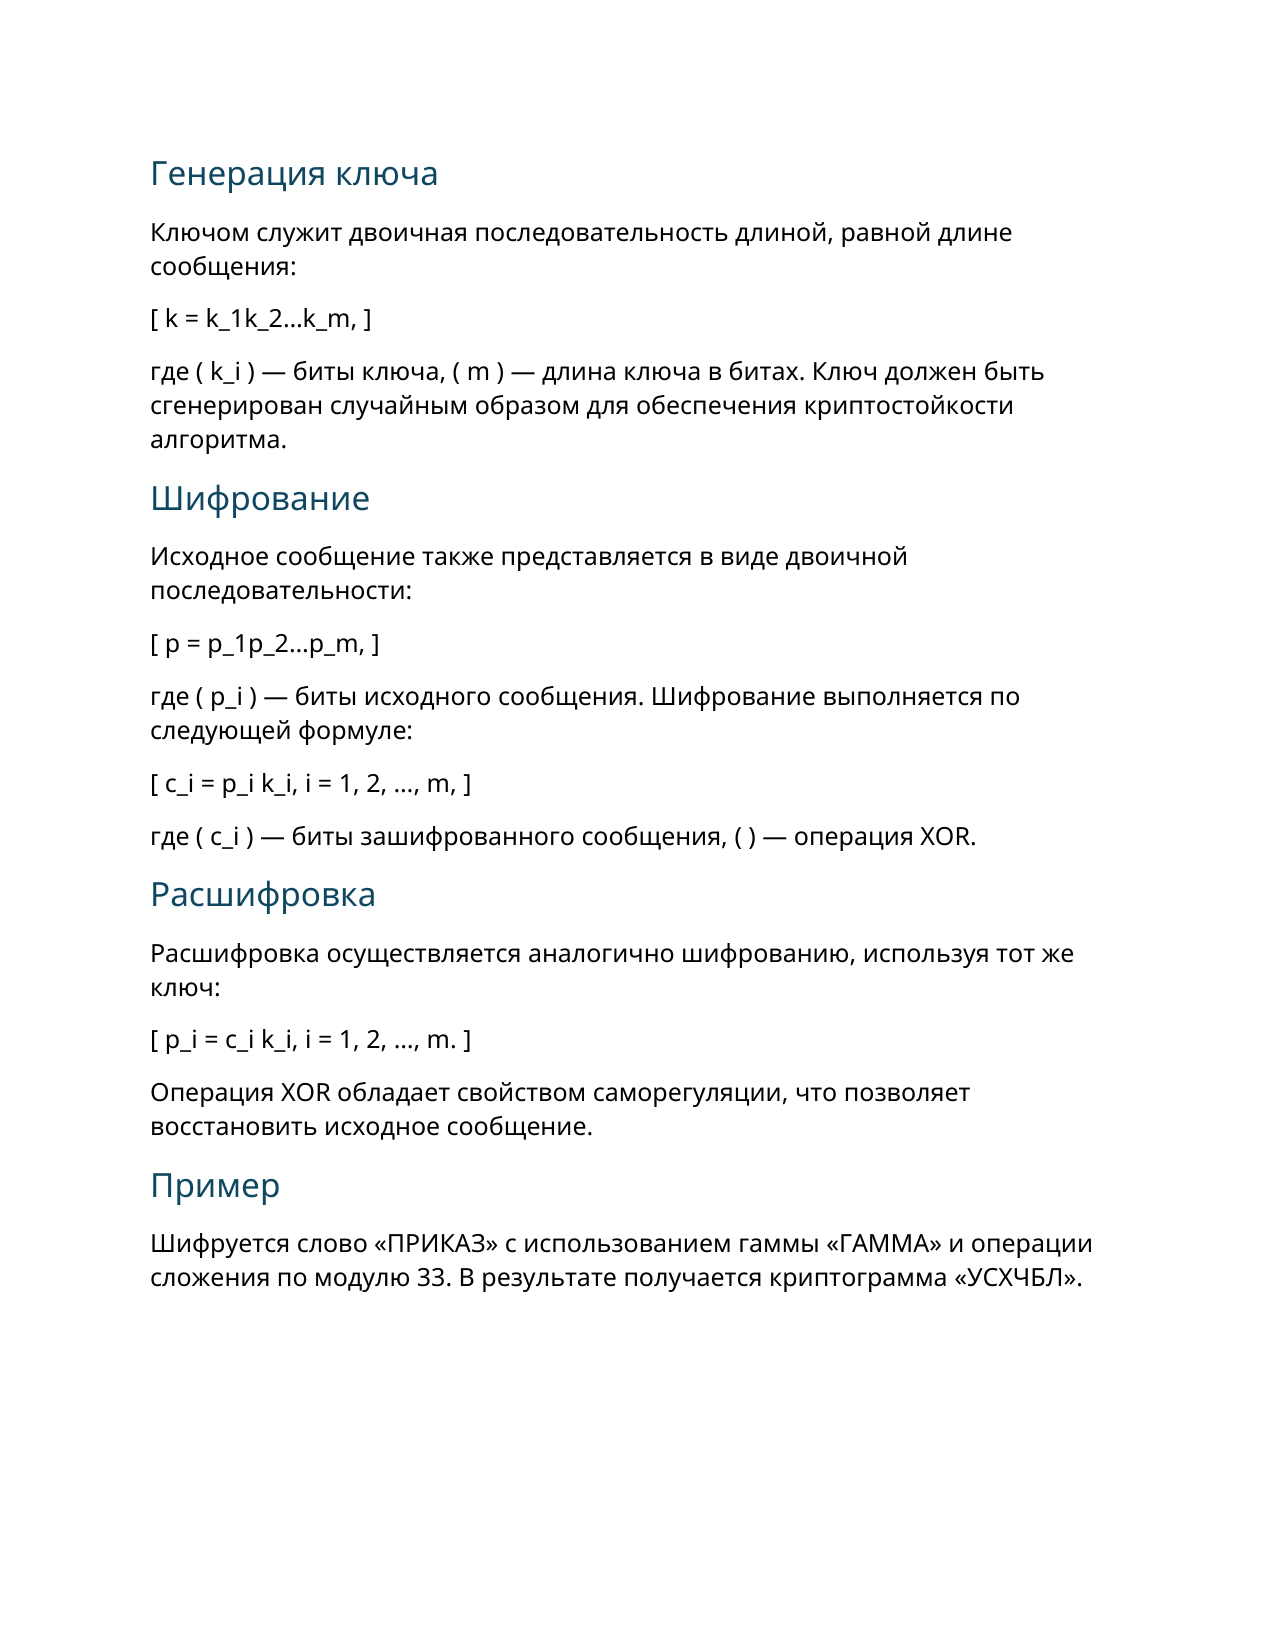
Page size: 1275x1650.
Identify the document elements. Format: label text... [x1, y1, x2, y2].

text где ( k_i ) — биты ключа, ( m ) — длина ключа в битах. Ключ должен быть сгенерирован случайным образом для обеспечения криптостойкости алгоритма. [150, 354, 1125, 456]
text [ p = p_1p_2…p_m, ] [150, 626, 1125, 660]
subtitle Шифрование [150, 475, 1125, 520]
subtitle Генерация ключа [150, 150, 1125, 195]
subtitle Пример [150, 1162, 1125, 1207]
text [ p_i = c_i k_i, i = 1, 2, …, m. ] [150, 1022, 1125, 1056]
text [ c_i = p_i k_i, i = 1, 2, …, m, ] [150, 766, 1125, 799]
text где ( c_i ) — биты зашифрованного сообщения, ( ) — операция XOR. [150, 818, 1125, 852]
text Шифруется слово «ПРИКАЗ» с использованием гаммы «ГАММА» и операции сложения по модулю 33. В результате получается криптограмма «УСХЧБЛ». [150, 1226, 1125, 1294]
text Операция XOR обладает свойством саморегуляции, что позволяет восстановить исходное сообщение. [150, 1075, 1125, 1143]
text где ( p_i ) — биты исходного сообщения. Шифрование выполняется по следующей формуле: [150, 679, 1125, 747]
text Расшифровка осуществляется аналогично шифрованию, используя тот же ключ: [150, 935, 1125, 1003]
text Исходное сообщение также представляется в виде двоичной последовательности: [150, 539, 1125, 607]
text [ k = k_1k_2…k_m, ] [150, 301, 1125, 335]
subtitle Расшифровка [150, 871, 1125, 917]
text Ключом служит двоичная последовательность длиной, равной длине сообщения: [150, 214, 1125, 282]
